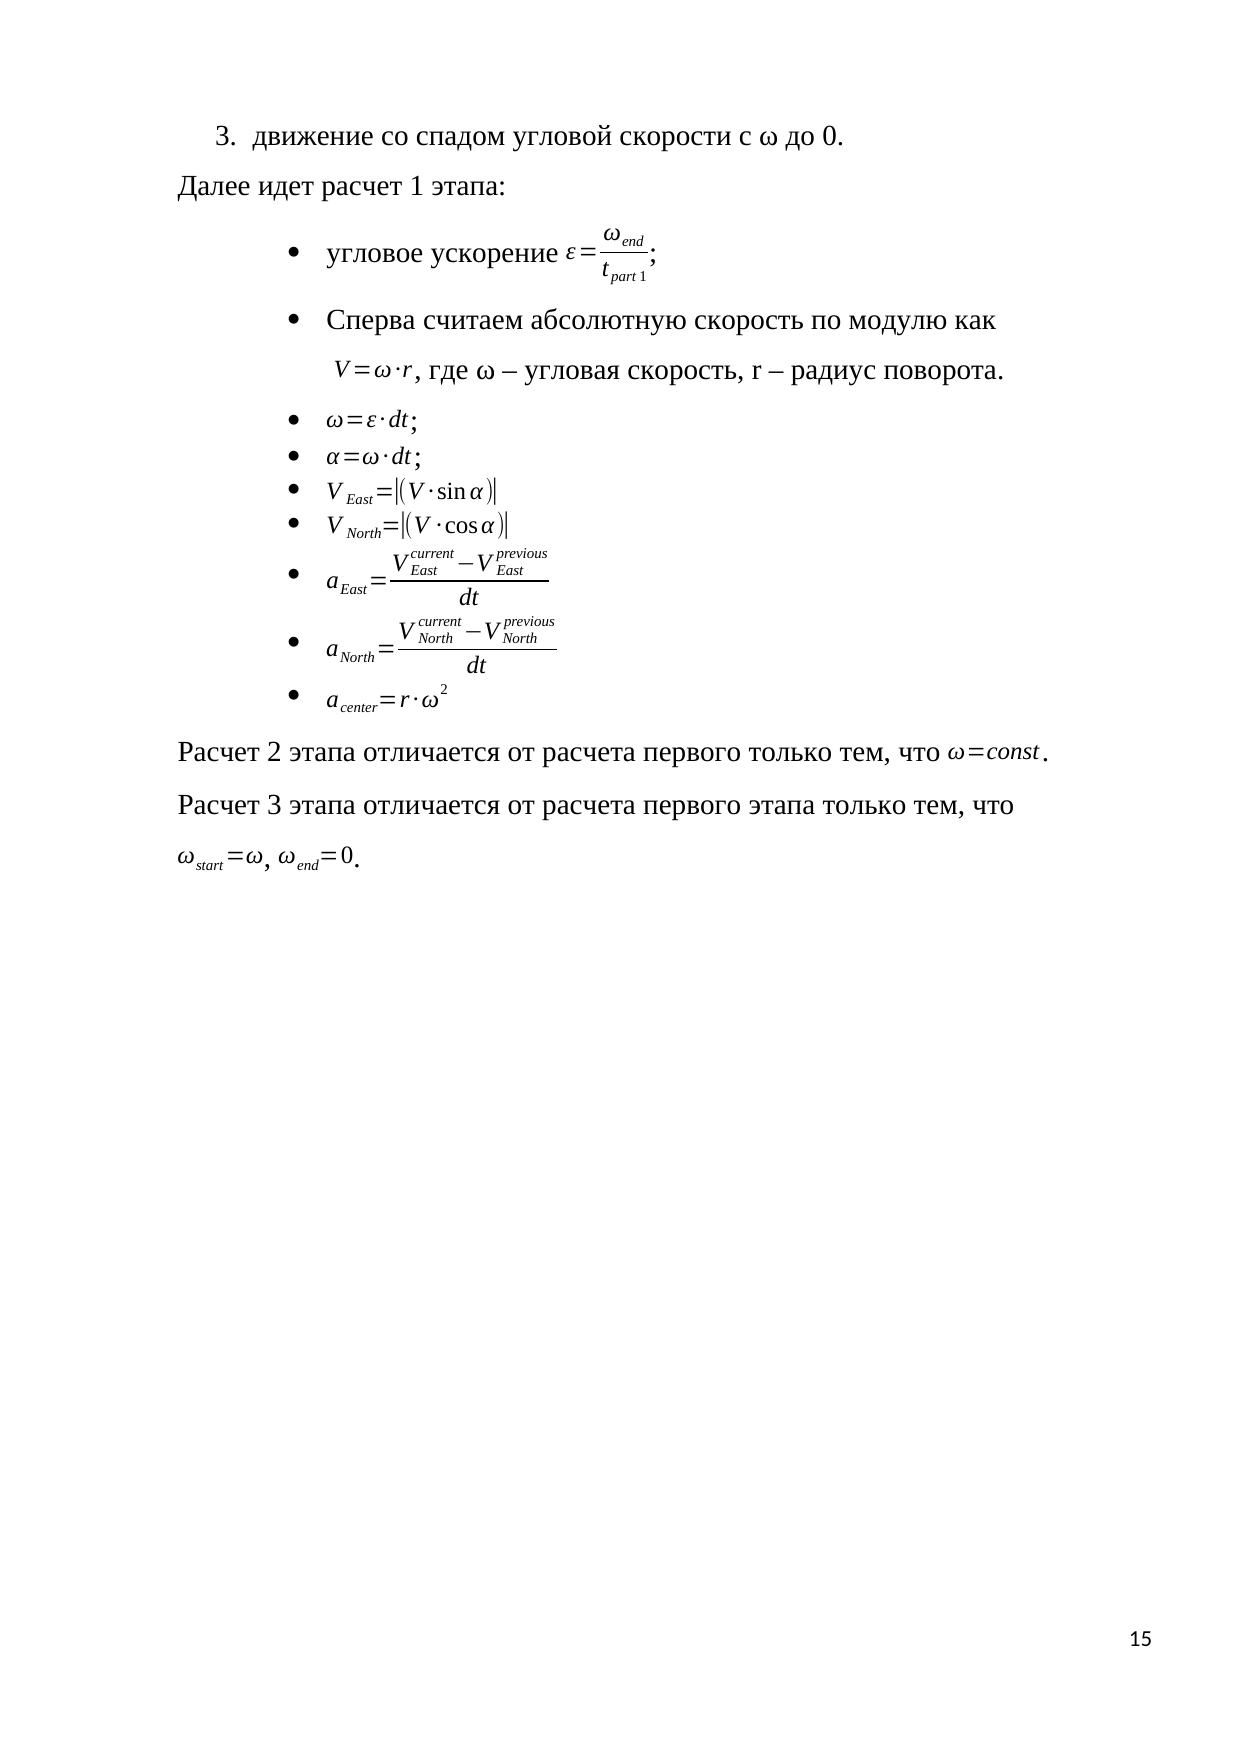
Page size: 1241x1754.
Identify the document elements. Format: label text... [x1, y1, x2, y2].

list Сперва считаем абсолютную скорость по модулю как [289, 302, 1152, 336]
list , где ω – угловая скорость, r – радиус поворота. [326, 352, 1152, 386]
list ; [289, 403, 1152, 437]
text Далее идет расчет 1 этапа: [177, 168, 1152, 202]
text , . [177, 840, 1152, 875]
list угловое ускорение ; [289, 219, 1152, 285]
text Расчет 3 этапа отличается от расчета первого этапа только тем, что [177, 787, 1152, 821]
text Расчет 2 этапа отличается от расчета первого только тем, что . [177, 734, 1152, 768]
list ; [289, 439, 1152, 473]
list движение со спадом угловой скорости с ω до 0. [215, 118, 1152, 152]
